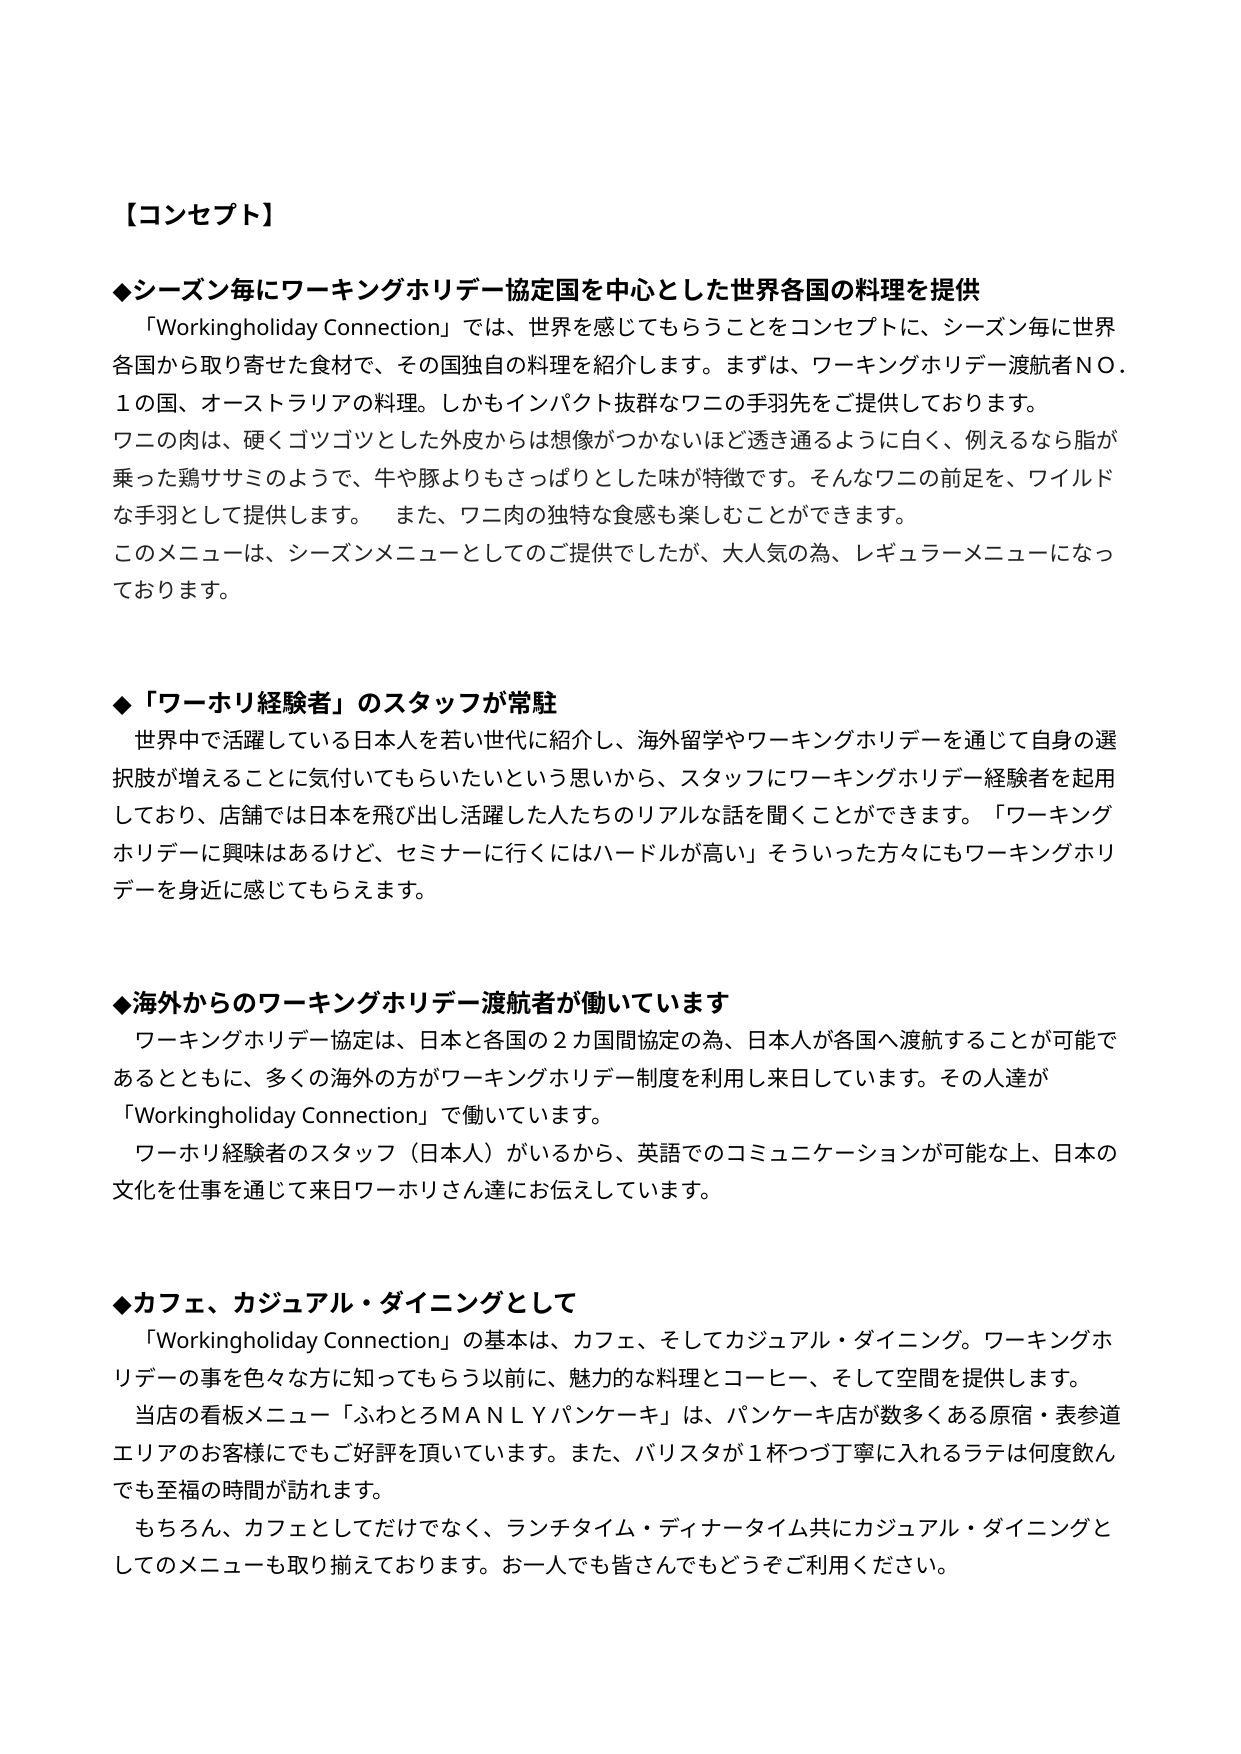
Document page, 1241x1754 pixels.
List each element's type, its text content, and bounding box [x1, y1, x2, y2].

text ◆「ワーホリ経験者」のスタッフが常駐 [112, 683, 1128, 720]
text もちろん、カフェとしてだけでなく、ランチタイム・ディナータイム共にカジュアル・ダイニングとしてのメニューも取り揃えております。お一人でも皆さんでもどうぞご利用ください。 [112, 1508, 1128, 1583]
text ◆シーズン毎にワーキングホリデー協定国を中心とした世界各国の料理を提供 [112, 270, 1128, 308]
text このメニューは、シーズンメニューとしてのご提供でしたが、大人気の為、レギュラーメニューになっております。 [112, 533, 1128, 608]
text ワーキングホリデー協定は、日本と各国の２カ国間協定の為、日本人が各国へ渡航することが可能であるとともに、多くの海外の方がワーキングホリデー制度を利用し来日しています。その人達が「Workingholiday Connection」で働いています。 [112, 1020, 1128, 1133]
text ◆海外からのワーキングホリデー渡航者が働いています [112, 983, 1128, 1020]
text 世界中で活躍している日本人を若い世代に紹介し、海外留学やワーキングホリデーを通じて自身の選択肢が増えることに気付いてもらいたいという思いから、スタッフにワーキングホリデー経験者を起用しており、店舗では日本を飛び出し活躍した人たちのリアルな話を聞くことができます。「ワーキングホリデーに興味はあるけど、セミナーに行くにはハードルが高い」そういった方々にもワーキングホリデーを身近に感じてもらえます。 [112, 720, 1128, 908]
text 【コンセプト】 [112, 195, 1128, 233]
text 「Workingholiday Connection」の基本は、カフェ、そしてカジュアル・ダイニング。ワーキングホリデーの事を色々な方に知ってもらう以前に、魅力的な料理とコーヒー、そして空間を提供します。 [112, 1320, 1128, 1395]
text 「Workingholiday Connection」では、世界を感じてもらうことをコンセプトに、シーズン毎に世界各国から取り寄せた食材で、その国独自の料理を紹介します。まずは、ワーキングホリデー渡航者ＮＯ．１の国、オーストラリアの料理。しかもインパクト抜群なワニの手羽先をご提供しております。 [112, 308, 1128, 420]
text ◆カフェ、カジュアル・ダイニングとして [112, 1283, 1128, 1320]
text ワニの肉は、硬くゴツゴツとした外皮からは想像がつかないほど透き通るように白く、例えるなら脂が乗った鶏ササミのようで、牛や豚よりもさっぱりとした味が特徴です。そんなワニの前足を、ワイルドな手羽として提供します。 また、ワニ肉の独特な食感も楽しむことができます。 [112, 420, 1128, 533]
text ワーホリ経験者のスタッフ（日本人）がいるから、英語でのコミュニケーションが可能な上、日本の文化を仕事を通じて来日ワーホリさん達にお伝えしています。 [112, 1133, 1128, 1208]
text 当店の看板メニュー「ふわとろＭＡＮＬＹパンケーキ」は、パンケーキ店が数多くある原宿・表参道エリアのお客様にでもご好評を頂いています。また、バリスタが１杯つづ丁寧に入れるラテは何度飲んでも至福の時間が訪れます。 [112, 1395, 1128, 1508]
